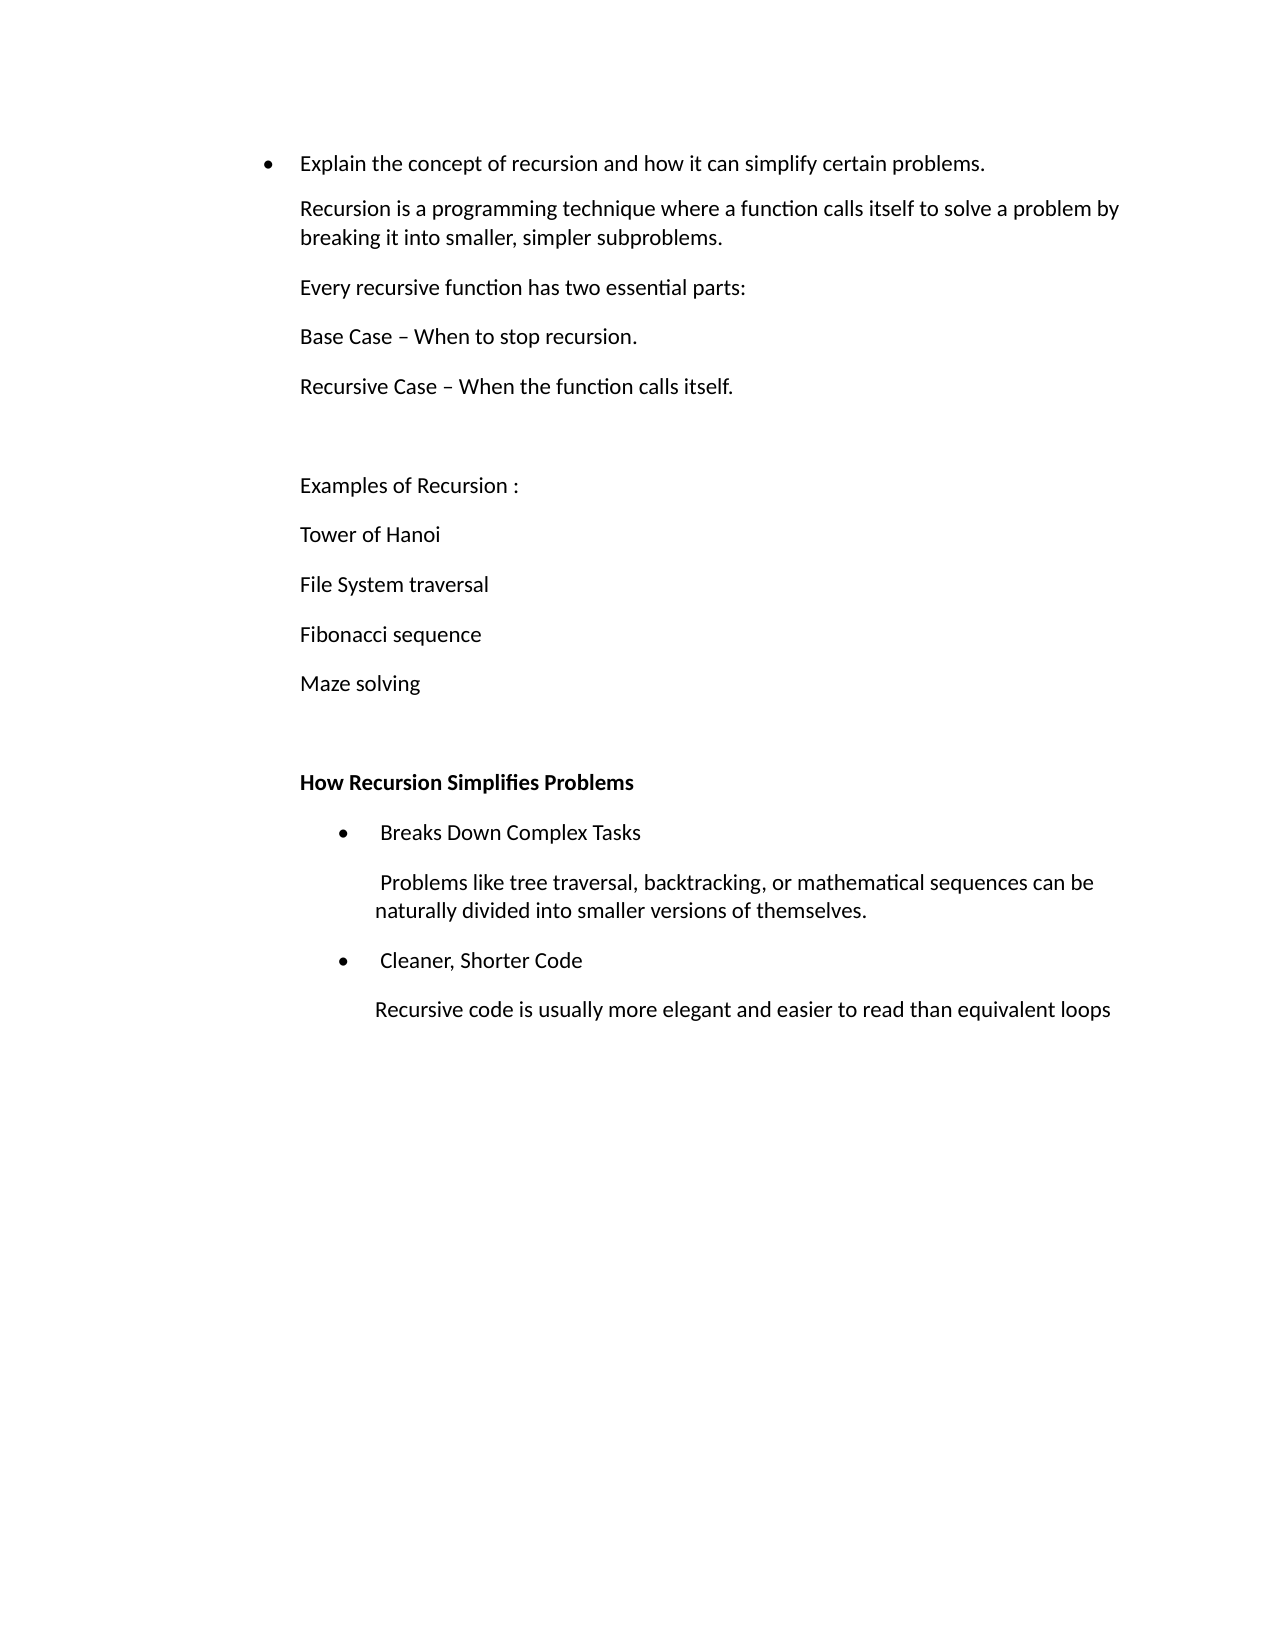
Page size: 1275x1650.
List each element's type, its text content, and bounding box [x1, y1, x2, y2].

text Base Case – When to stop recursion. [300, 322, 1125, 350]
text Examples of Recursion : [300, 470, 1125, 499]
text How Recursion Simplifies Problems [300, 768, 1125, 797]
text File System traversal [300, 569, 1125, 598]
list Explain the concept of recursion and how it can simplify certain problems. [262, 150, 1125, 177]
text Every recursive function has two essential parts: [300, 272, 1125, 301]
text Tower of Hanoi [300, 520, 1125, 549]
text Fibonacci sequence [300, 619, 1125, 648]
text Recursion is a programming technique where a function calls itself to solve a problem by breaking it into smaller, simpler subproblems. [300, 194, 1125, 251]
text Problems like tree traversal, backtracking, or mathematical sequences can be naturally divided into smaller versions of themselves. [375, 867, 1125, 924]
text Maze solving [300, 669, 1125, 697]
text Recursive code is usually more elegant and easier to read than equivalent loops [375, 995, 1125, 1024]
list Cleaner, Shorter Code [337, 945, 1125, 974]
text Recursive Case – When the function calls itself. [300, 371, 1125, 400]
list Breaks Down Complex Tasks [337, 817, 1125, 846]
